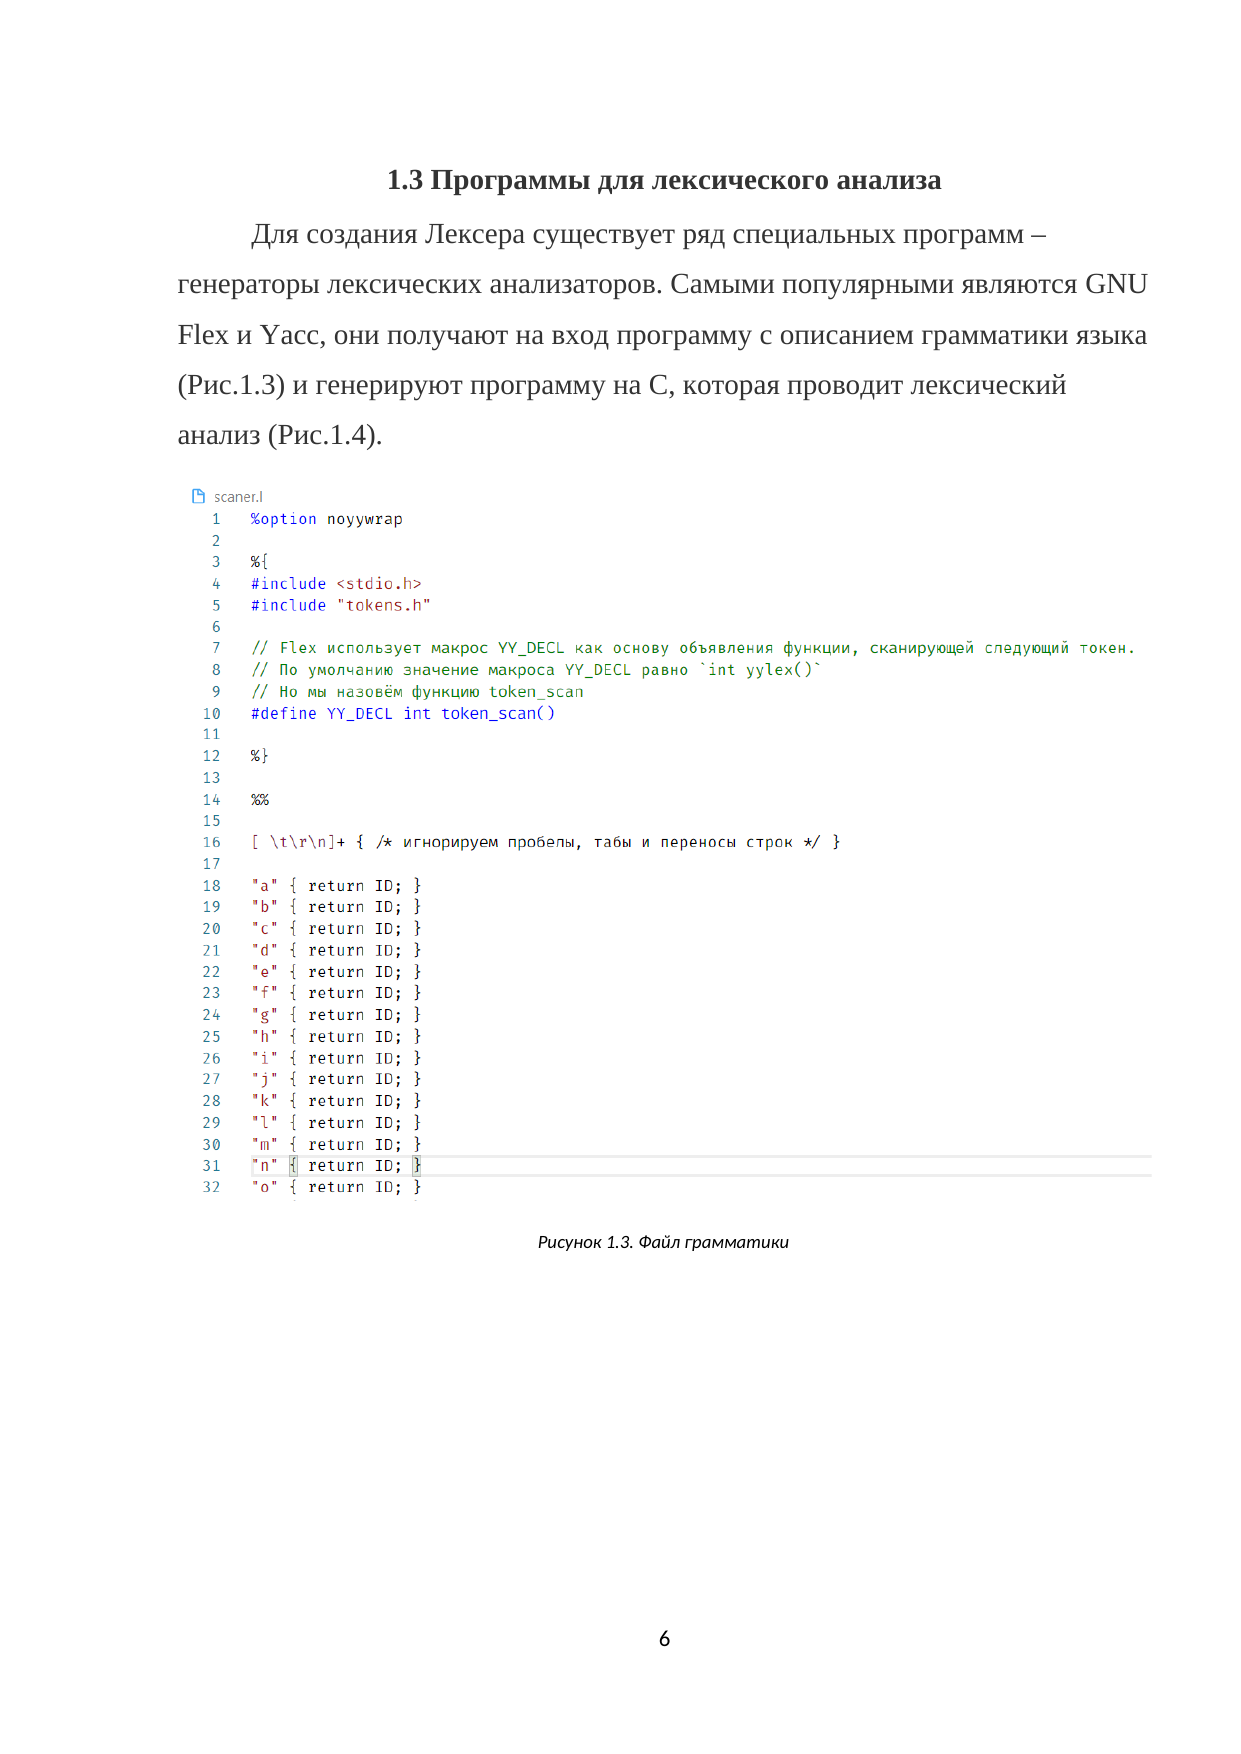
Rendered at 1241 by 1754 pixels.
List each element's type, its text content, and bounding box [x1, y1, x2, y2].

text Рисунок 1.3. Файл грамматики [177, 1231, 1152, 1253]
text 1.3 Программы для лексического анализа [177, 162, 1152, 195]
picture [177, 483, 1152, 1201]
text Для создания Лексера существует ряд специальных программ – генераторы лексических анализаторов. Самыми популярными являются GNU Flex и Yacc, они получают на вход программу с описанием грамматики языка (Рис.1.3) и генерируют программу на С, которая проводит лексический анализ (Рис.1.4). [177, 216, 1152, 451]
